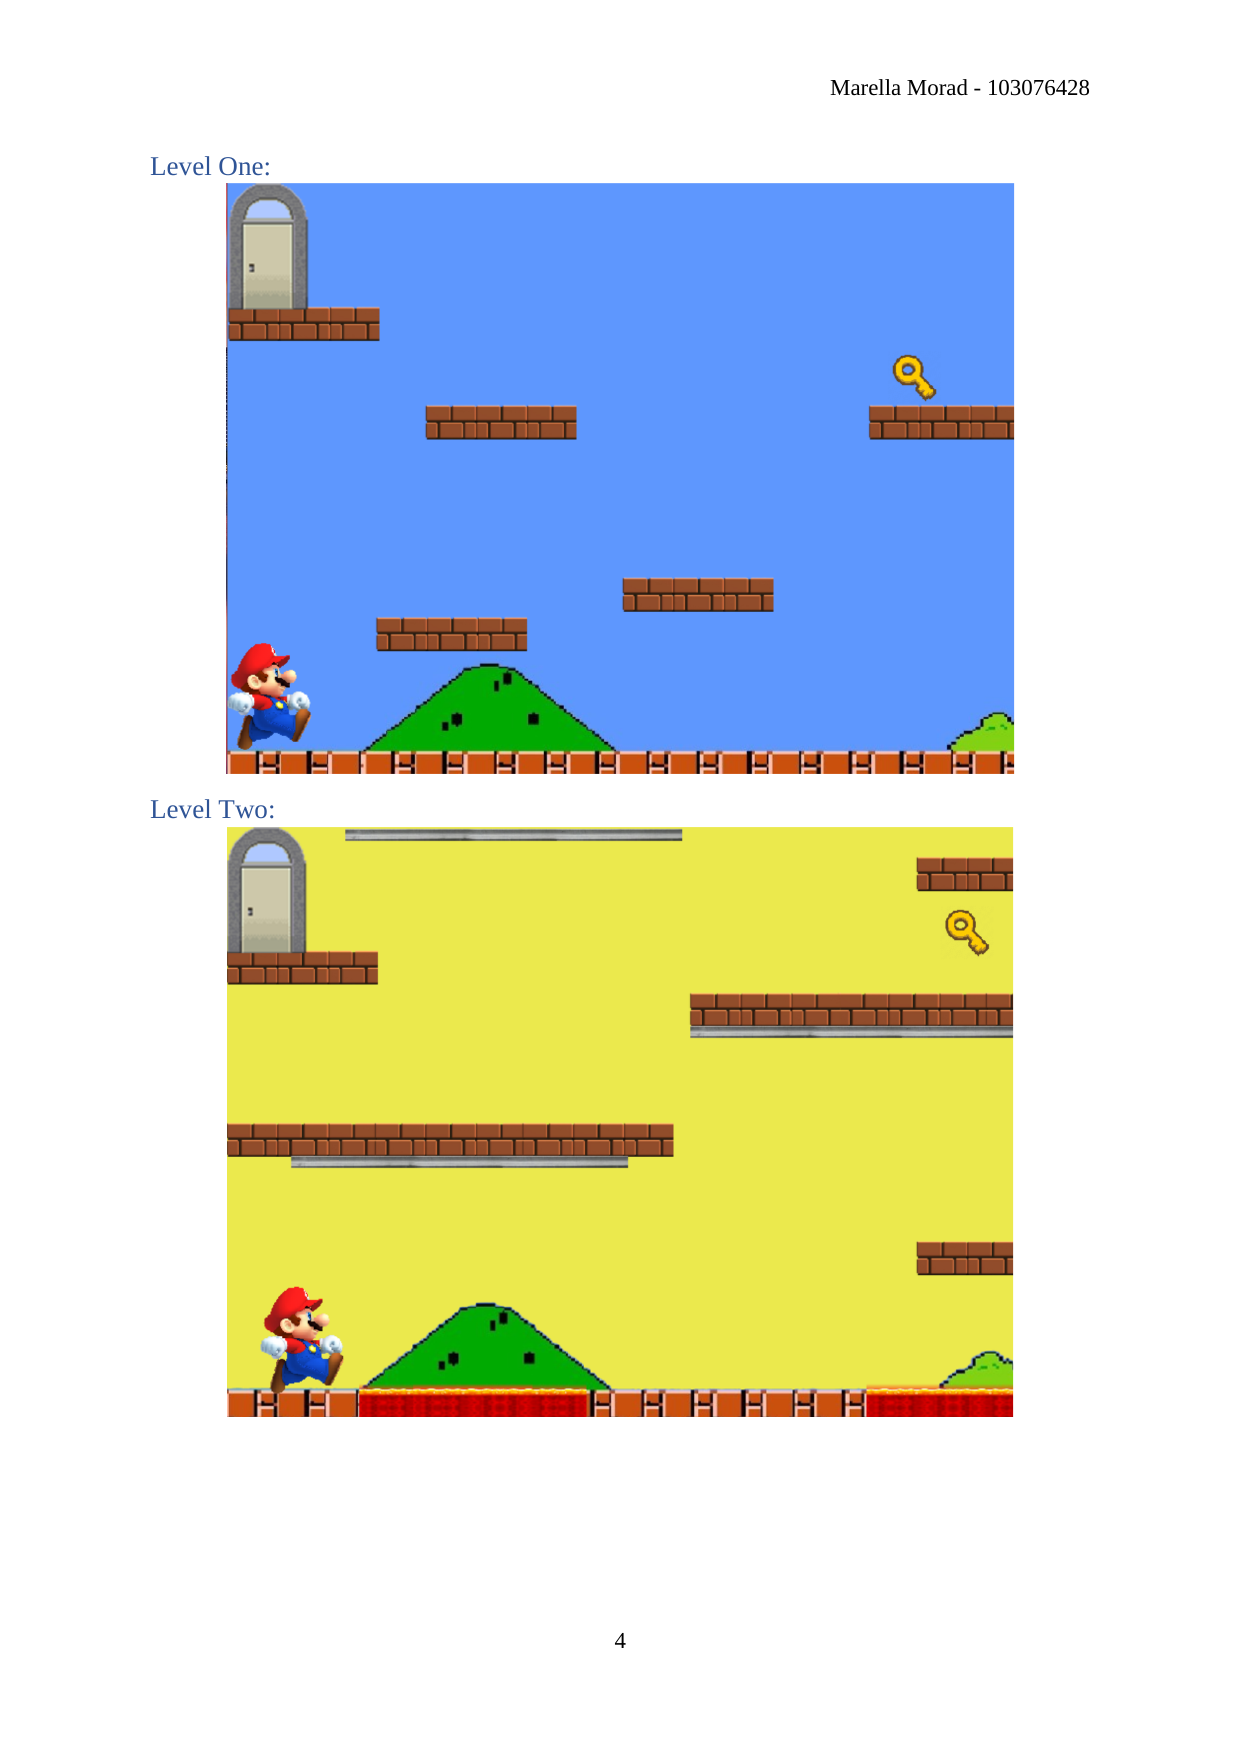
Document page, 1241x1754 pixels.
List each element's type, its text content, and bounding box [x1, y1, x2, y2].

picture [226, 183, 1015, 774]
picture [227, 826, 1014, 1417]
subtitle Level Two: [150, 793, 1090, 824]
subtitle Level One: [150, 150, 1090, 181]
